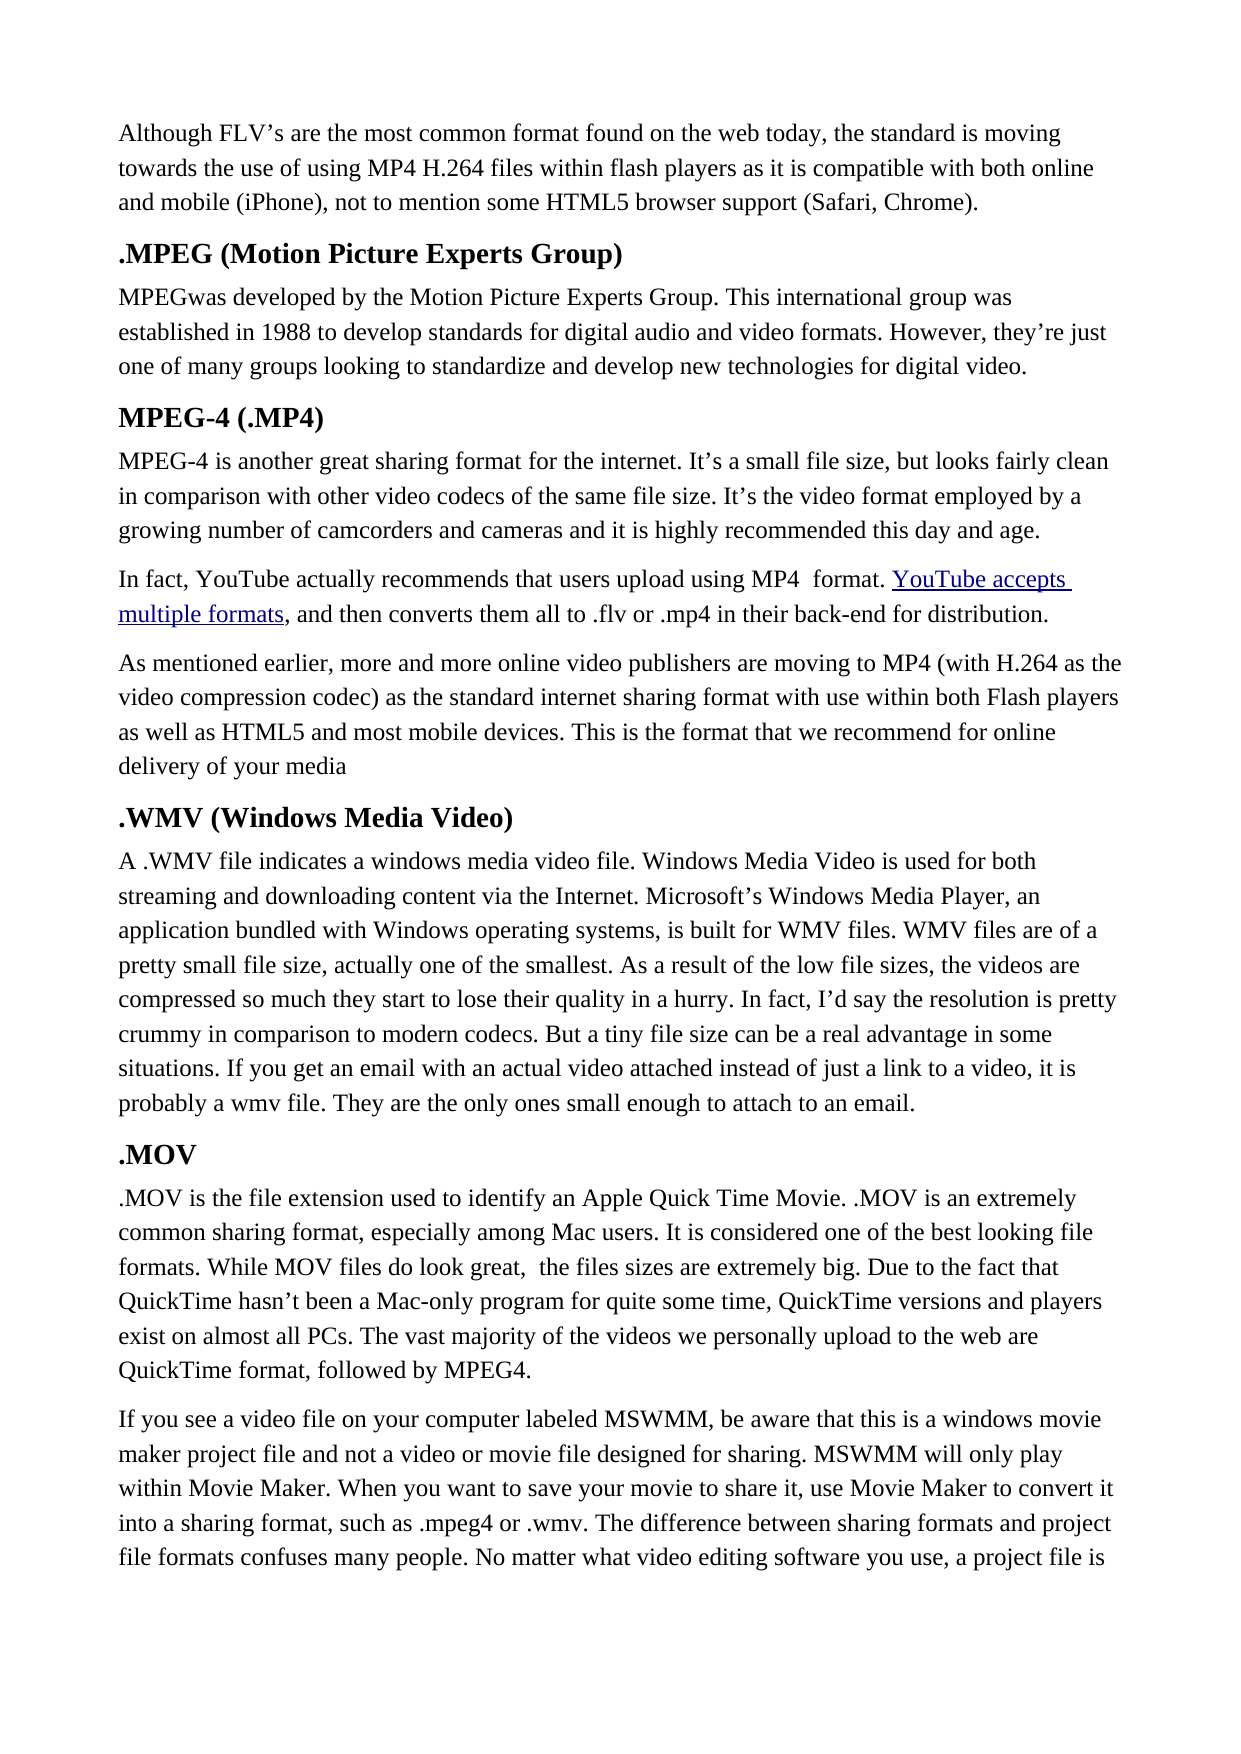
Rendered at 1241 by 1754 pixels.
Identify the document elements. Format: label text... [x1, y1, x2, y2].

text A .WMV file indicates a windows media video file. Windows Media Video is used for both streaming and downloading content via the Internet. Microsoft’s Windows Media Player, an application bundled with Windows operating systems, is built for WMV files. WMV files are of a pretty small file size, actually one of the smallest. As a result of the low file sizes, the videos are compressed so much they start to lose their quality in a hurry. In fact, I’d say the resolution is pretty crummy in comparison to modern codecs. But a tiny file size can be a real advantage in some situations. If you get an email with an actual video attached instead of just a link to a video, it is probably a wmv file. They are the only ones small enough to attach to an email. [118, 846, 1122, 1116]
text .MOV is the file extension used to identify an Apple Quick Time Movie. .MOV is an extremely common sharing format, especially among Mac users. It is considered one of the best looking file formats. While MOV files do look great, the files sizes are extremely big. Due to the fact that QuickTime hasn’t been a Mac-only program for quite some time, QuickTime versions and players exist on almost all PCs. The vast majority of the videos we personally upload to the web are QuickTime format, followed by MPEG4. [118, 1183, 1122, 1384]
text In fact, YouTube actually recommends that users upload using MP4 format. YouTube accepts multiple formats, and then converts them all to .flv or .mp4 in their back-end for distribution. [118, 564, 1122, 627]
text Although FLV’s are the most common format found on the web today, the standard is moving towards the use of using MP4 H.264 files within flash players as it is compatible with both online and mobile (iPhone), not to mention some HTML5 browser support (Safari, Chrome). [118, 118, 1122, 216]
subtitle MPEG-4 (.MP4) [118, 400, 1122, 434]
subtitle .MPEG (Motion Picture Experts Group) [118, 236, 1122, 270]
subtitle .WMV (Windows Media Video) [118, 800, 1122, 834]
text As mentioned earlier, more and more online video publishers are moving to MP4 (with H.264 as the video compression codec) as the standard internet sharing format with use within both Flash players as well as HTML5 and most mobile devices. This is the format that we recommend for online delivery of your media [118, 648, 1122, 780]
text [118, 1404, 1122, 1571]
subtitle .MOV [118, 1137, 1122, 1170]
text MPEGwas developed by the Motion Picture Experts Group. This international group was established in 1988 to develop standards for digital audio and video formats. However, they’re just one of many groups looking to standardize and develop new technologies for digital video. [118, 282, 1122, 380]
text MPEG-4 is another great sharing format for the internet. It’s a small file size, but looks fairly clean in comparison with other video codecs of the same file size. It’s the video format employed by a growing number of camcorders and cameras and it is highly recommended this day and age. [118, 446, 1122, 544]
